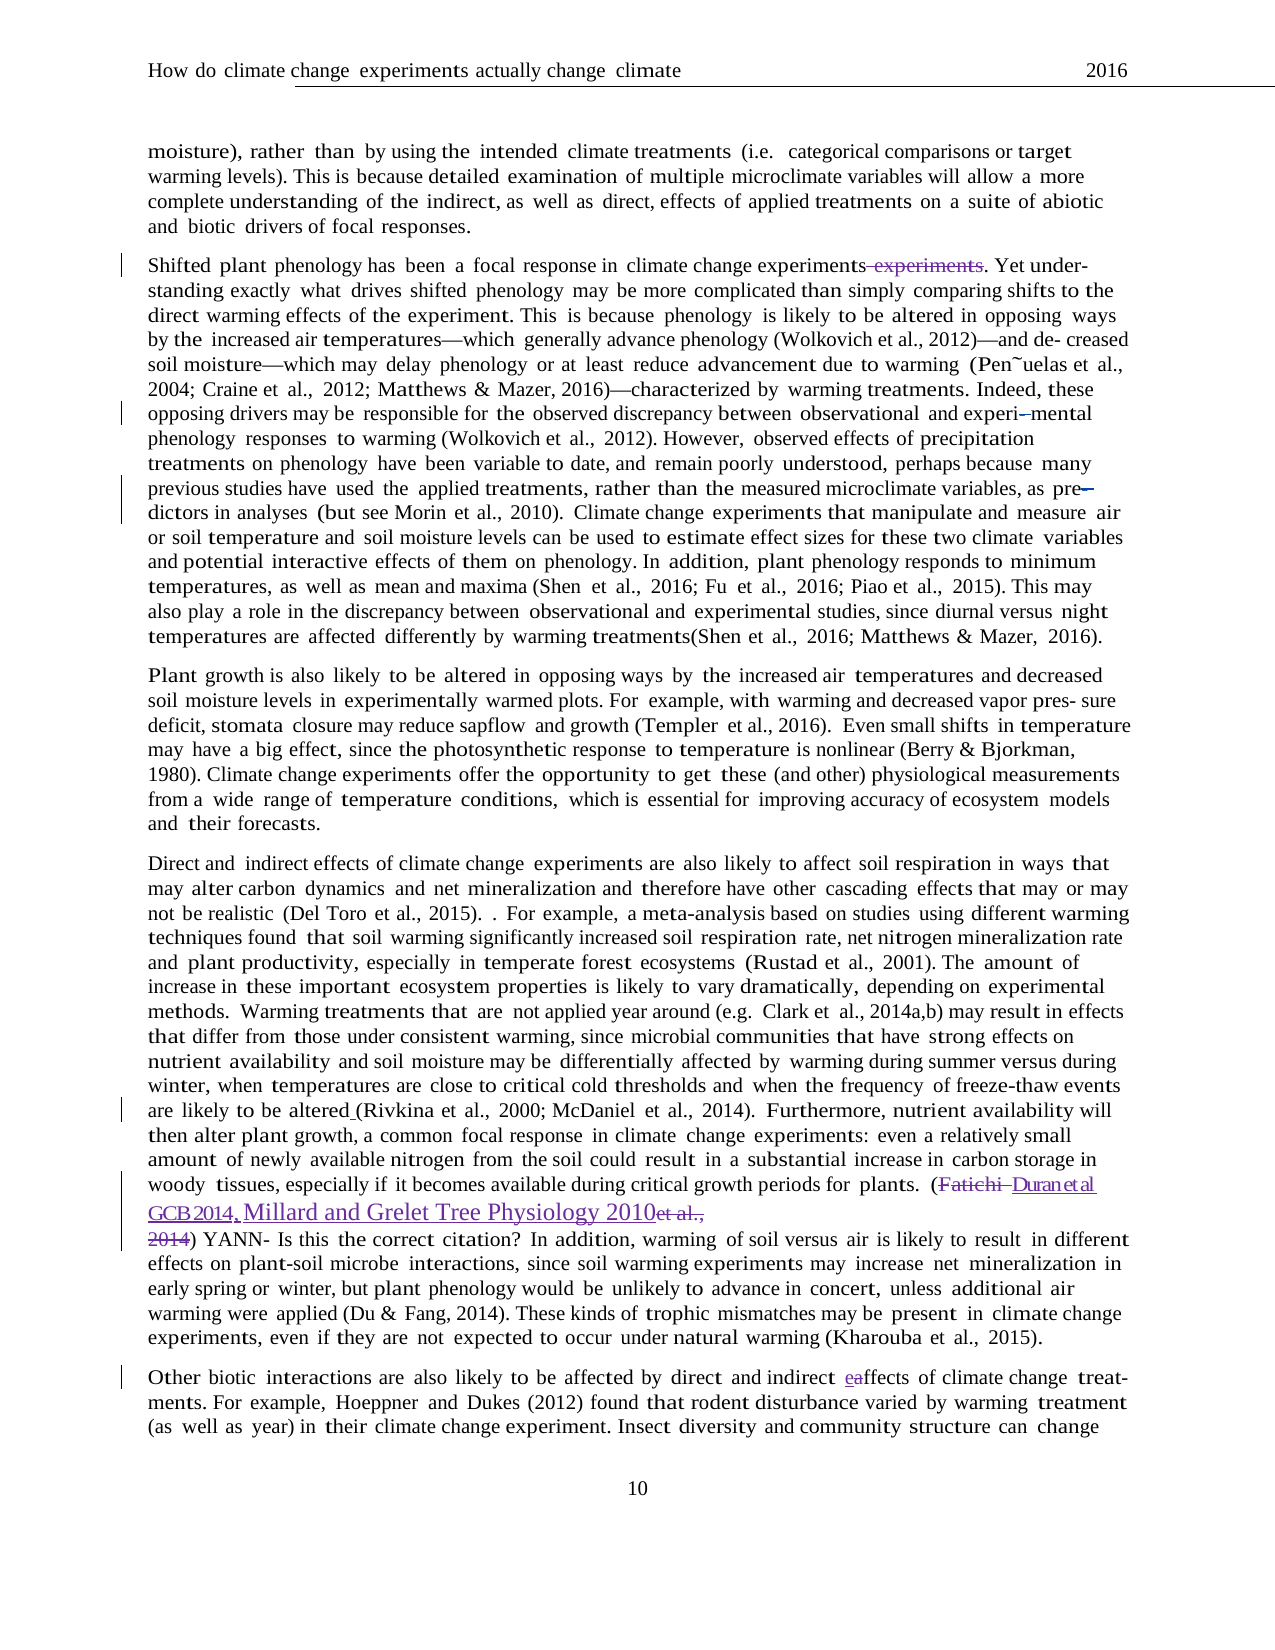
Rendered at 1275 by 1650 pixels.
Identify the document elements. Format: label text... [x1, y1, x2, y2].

text Direct and indirect effects of climate change experiments are also likely to affect soil respiration in ways that may alter carbon dynamics and net mineralization and therefore have other cascading effects that may or may not be realistic (Del Toro et al., 2015). . For example, a meta-analysis based on studies using different warming techniques found that soil warming significantly increased soil respiration rate, net nitrogen mineralization rate and plant productivity, especially in temperate forest ecosystems (Rustad et al., 2001). The amount of increase in these important ecosystem properties is likely to vary dramatically, depending on experimental methods. Warming treatments that are not applied year around (e.g. Clark et al., 2014a,b) may result in effects that differ from those under consistent warming, since microbial communities that have strong effects on nutrient availability and soil moisture may be differentially affected by warming during summer versus during winter, when temperatures are close to critical cold thresholds and when the frequency of freeze-thaw events are likely to be altered(Rivkina et al., 2000; McDaniel et al., 2014). Furthermore, nutrient availability will then alter plant growth, a common focal response in climate change experiments: even a relatively small amount of newly available nitrogen from the soil could result in a substantial increase in carbon storage in woody tissues, especially if it becomes available during critical growth periods for plants. ( [148, 851, 1131, 1226]
text ) YANN- Is this the correct citation? In addition, warming of soil versus air is likely to result in different effects on plant-soil microbe interactions, since soil warming experiments may increase net mineralization in early spring or winter, but plant phenology would be unlikely to advance in concert, unless additional air warming were applied (Du & Fang, 2014). These kinds of trophic mismatches may be present in climate change experiments, even if they are not expected to occur under natural warming (Kharouba et al., 2015). [148, 1226, 1131, 1349]
text moisture), rather than by using the intended climate treatments (i.e. categorical comparisons or target warming levels). This is because detailed examination of multiple microclimate variables will allow a more complete understanding of the indirect, as well as direct, effects of applied treatments on a suite of abiotic and biotic drivers of focal responses. [148, 139, 1131, 238]
text Shifted plant phenology has been a focal response in climate change experiments. Yet under- standing exactly what drives shifted phenology may be more complicated than simply comparing shifts to the direct warming effects of the experiment. This is because phenology is likely to be altered in opposing ways by the increased air temperatures—which generally advance phenology (Wolkovich et al., 2012)—and de- creased soil moisture—which may delay phenology or at least reduce advancement due to warming (Pen˜uelas et al., 2004; Craine et al., 2012; Matthews & Mazer, 2016)—characterized by warming treatments. Indeed, these opposing drivers may be responsible for the observed discrepancy between observational and experimental phenology responses to warming (Wolkovich et al., 2012). However, observed effects of precipitation treatments on phenology have been variable to date, and remain poorly understood, perhaps because many previous studies have used the applied treatments, rather than the measured microclimate variables, as predictors in analyses (but see Morin et al., 2010). Climate change experiments that manipulate and measure air or soil temperature and soil moisture levels can be used to estimate effect sizes for these two climate variables and potential interactive effects of them on phenology. In addition, plant phenology responds to minimum temperatures, as well as mean and maxima (Shen et al., 2016; Fu et al., 2016; Piao et al., 2015). This may also play a role in the discrepancy between observational and experimental studies, since diurnal versus night temperatures are affected differently by warming treatments(Shen et al., 2016; Matthews & Mazer, 2016). [148, 253, 1131, 648]
text Plant growth is also likely to be altered in opposing ways by the increased air temperatures and decreased soil moisture levels in experimentally warmed plots. For example, with warming and decreased vapor pres- sure deficit, stomata closure may reduce sapflow and growth (Templer et al., 2016). Even small shifts in temperature may have a big effect, since the photosynthetic response to temperature is nonlinear (Berry & Bjorkman, 1980). Climate change experiments offer the opportunity to get these (and other) physiological measurements from a wide range of temperature conditions, which is essential for improving accuracy of ecosystem models and their forecasts. [148, 663, 1131, 835]
text Other biotic interactions are also likely to be affected by direct and indirect ffects of climate change treat- ments. For example, Hoeppner and Dukes (2012) found that rodent disturbance varied by warming treatment (as well as year) in their climate change experiment. Insect diversity and community structure can change [148, 1365, 1131, 1438]
